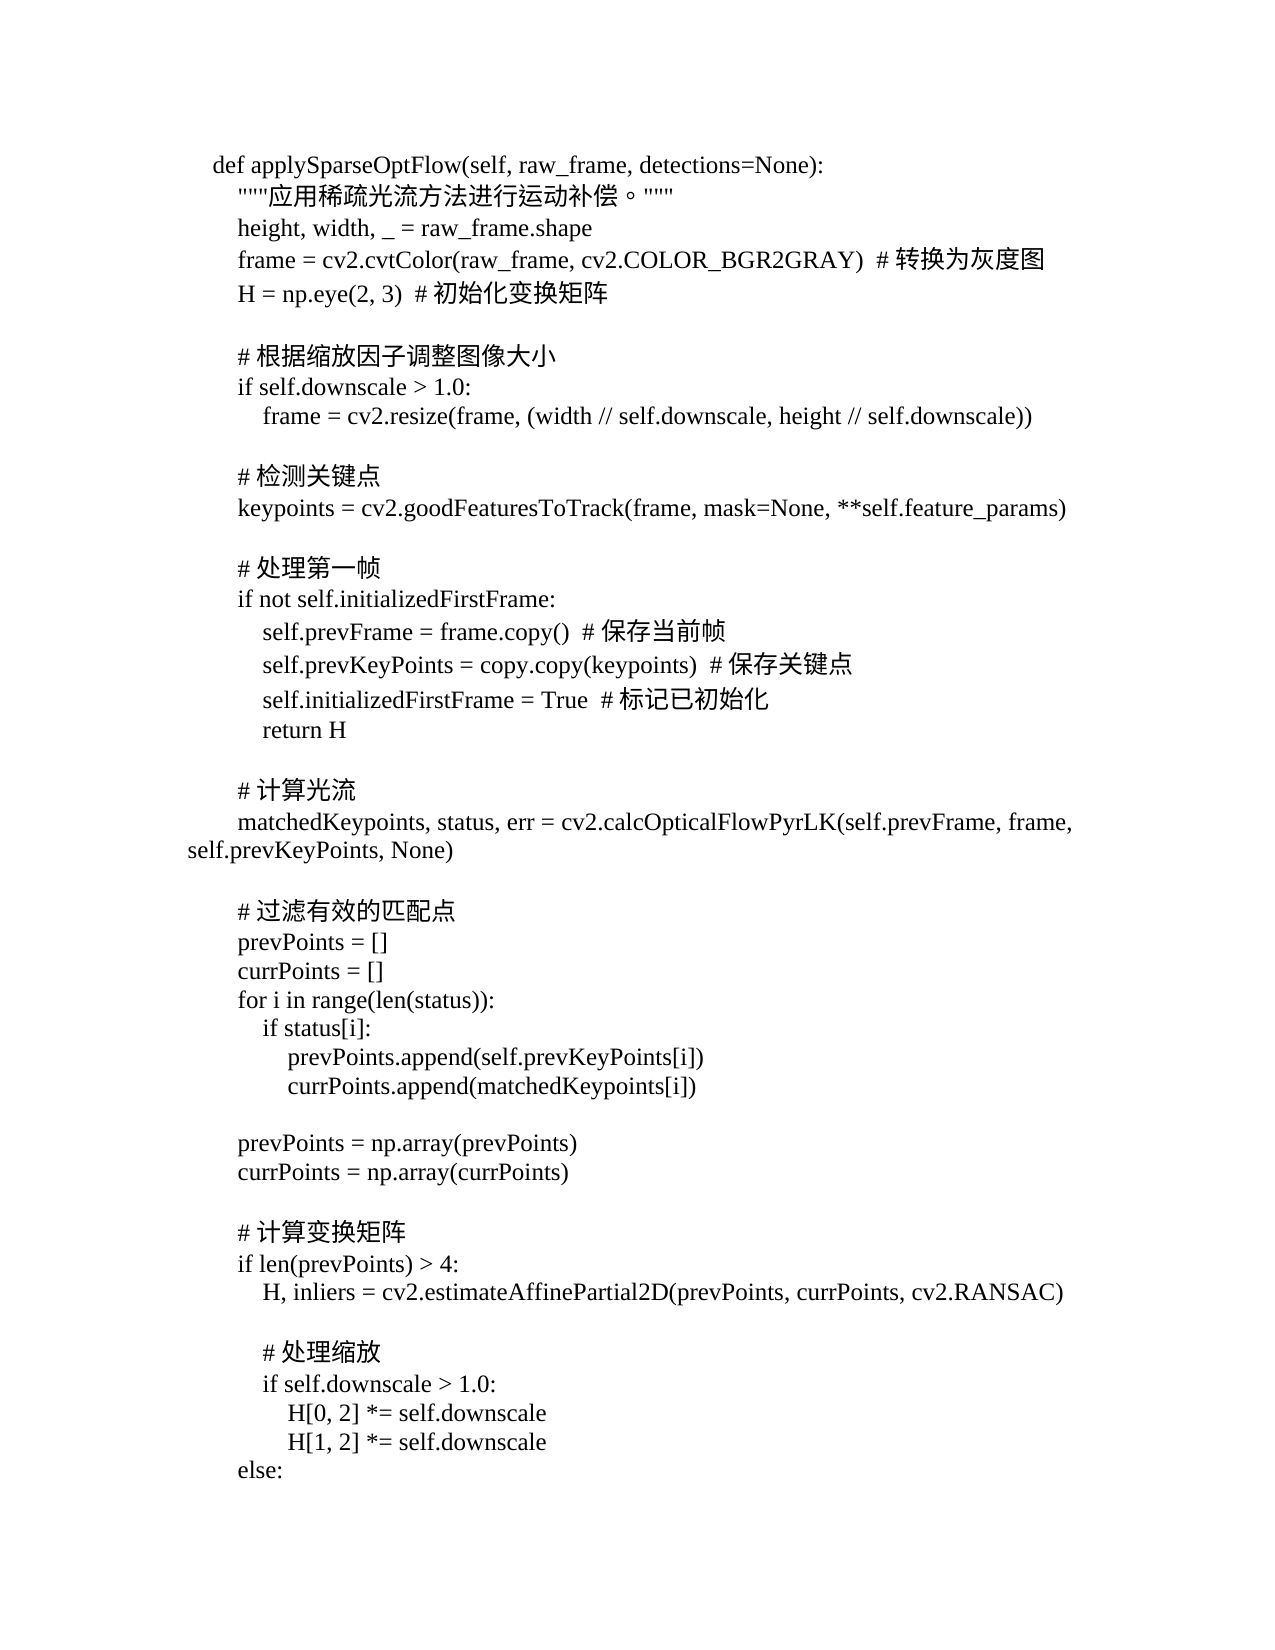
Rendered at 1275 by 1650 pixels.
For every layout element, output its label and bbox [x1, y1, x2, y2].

text [187, 150, 1087, 1484]
